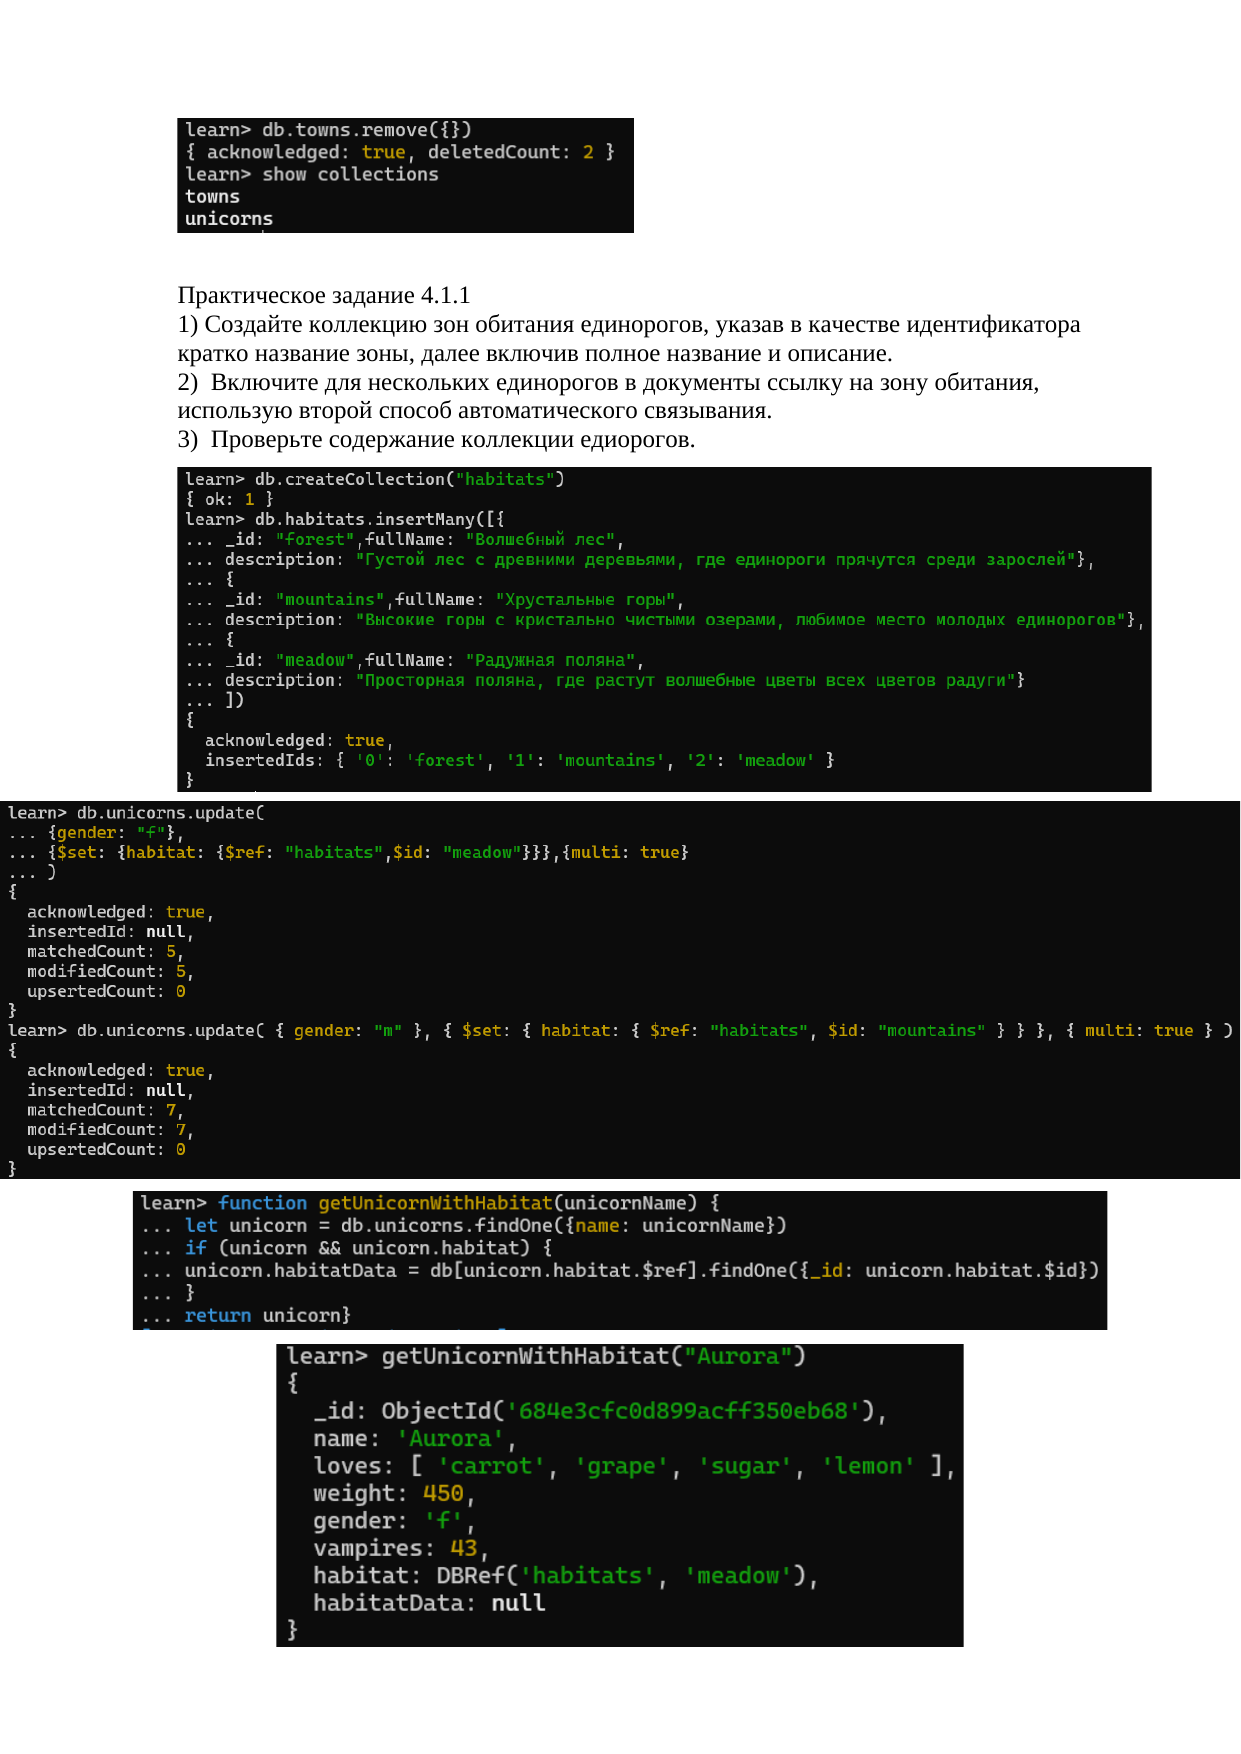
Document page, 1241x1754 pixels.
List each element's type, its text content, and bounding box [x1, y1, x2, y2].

picture [276, 1344, 964, 1647]
text 3) Проверьте содержание коллекции едиорогов. [177, 424, 1152, 453]
picture [177, 118, 634, 233]
text 1) Создайте коллекцию зон обитания единорогов, указав в качестве идентификатора кратко название зоны, далее включив полное название и описание. [177, 309, 1152, 367]
picture [132, 1191, 1108, 1330]
text 2) Включите для нескольких единорогов в документы ссылку на зону обитания, использую второй способ автоматического связывания. [177, 367, 1152, 424]
text Практическое задание 4.1.1 [177, 280, 1152, 309]
picture [177, 467, 1152, 792]
picture [0, 801, 1241, 1179]
